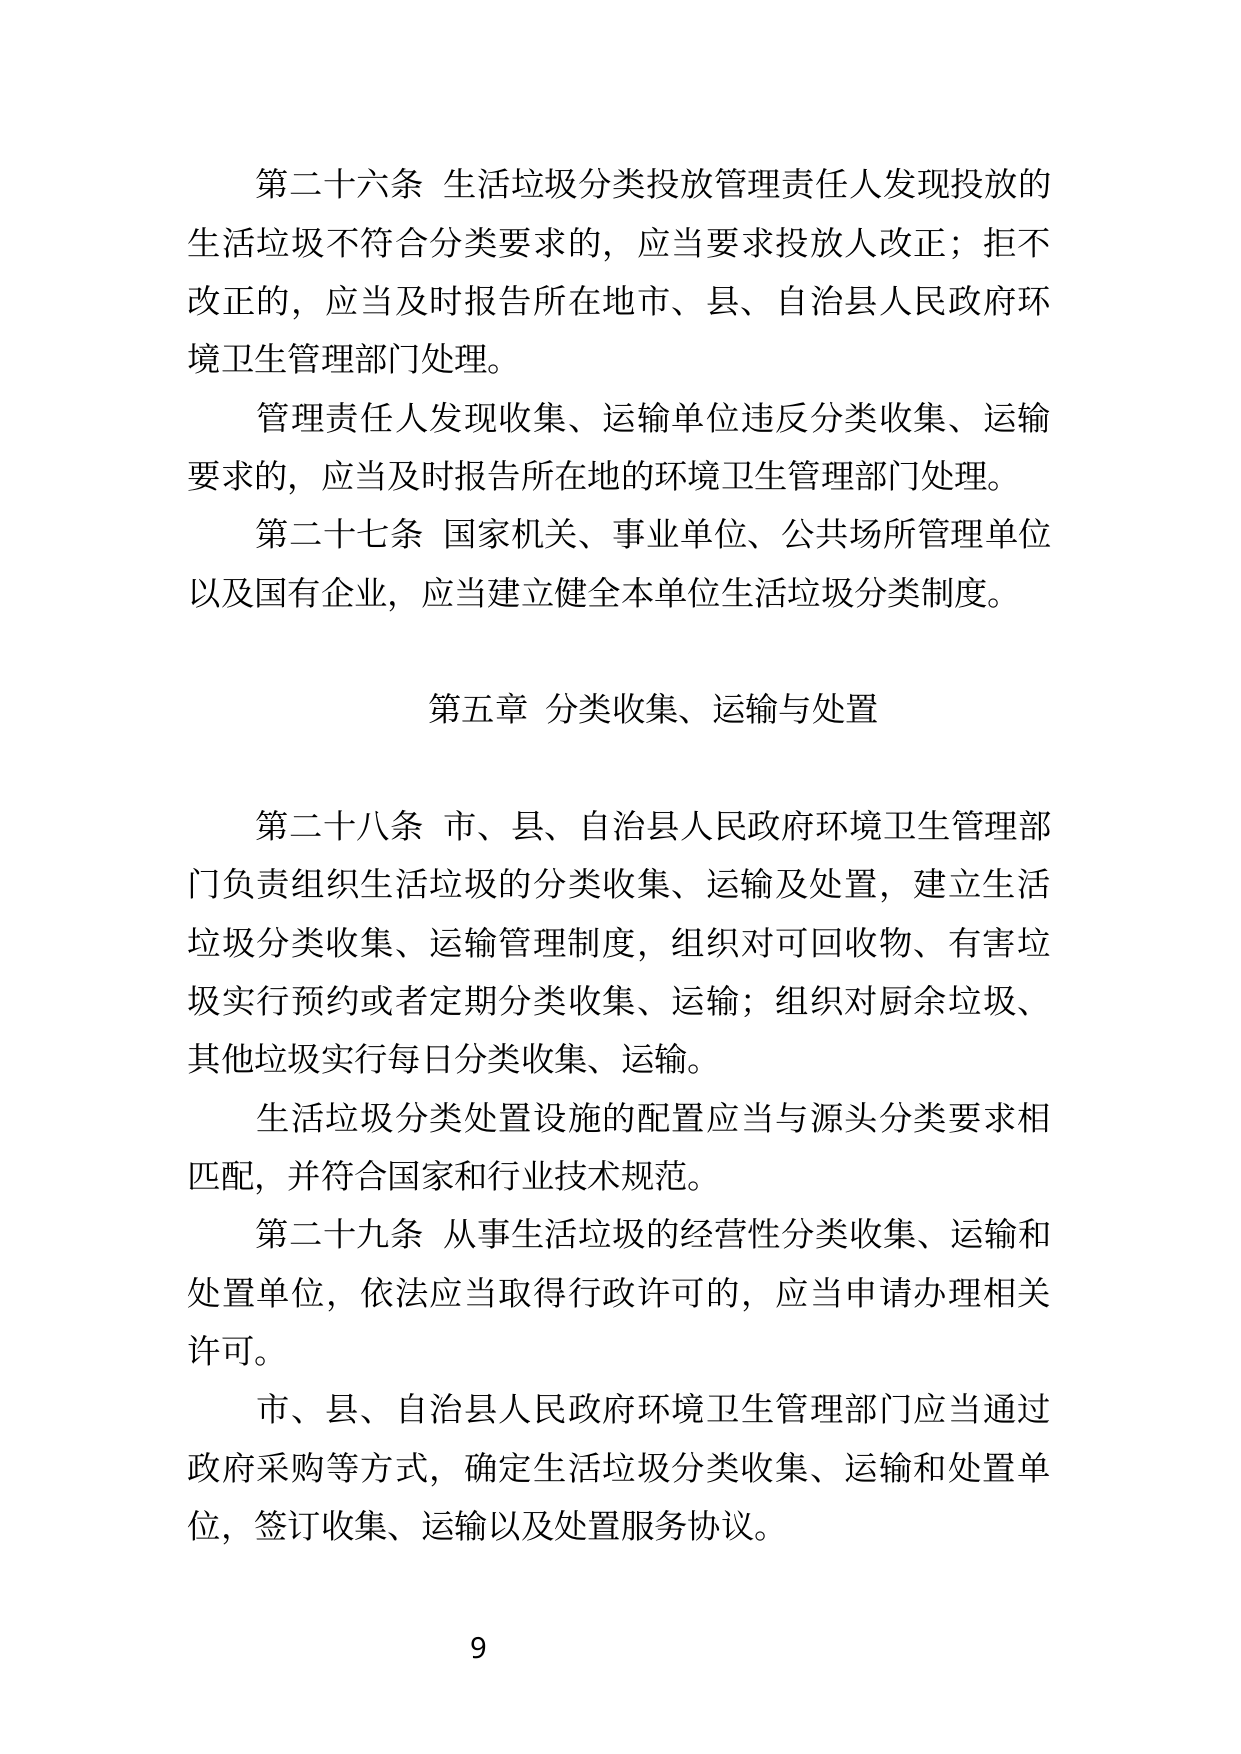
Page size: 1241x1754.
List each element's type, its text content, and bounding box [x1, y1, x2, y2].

text 第五章 分类收集、运输与处置 [187, 675, 1053, 733]
text 第二十九条 从事生活垃圾的经营性分类收集、运输和处置单位，依法应当取得行政许可的，应当申请办理相关许可。 [187, 1200, 1053, 1375]
text 生活垃圾分类处置设施的配置应当与源头分类要求相匹配，并符合国家和行业技术规范。 [187, 1083, 1053, 1200]
text 管理责任人发现收集、运输单位违反分类收集、运输要求的，应当及时报告所在地的环境卫生管理部门处理。 [187, 383, 1053, 500]
text 市、县、自治县人民政府环境卫生管理部门应当通过政府采购等方式，确定生活垃圾分类收集、运输和处置单位，签订收集、运输以及处置服务协议。 [187, 1375, 1053, 1550]
text 第二十八条 市、县、自治县人民政府环境卫生管理部门负责组织生活垃圾的分类收集、运输及处置，建立生活垃圾分类收集、运输管理制度，组织对可回收物、有害垃圾实行预约或者定期分类收集、运输；组织对厨余垃圾、其他垃圾实行每日分类收集、运输。 [187, 792, 1053, 1083]
text 第二十七条 国家机关、事业单位、公共场所管理单位以及国有企业，应当建立健全本单位生活垃圾分类制度。 [187, 500, 1053, 617]
text 第二十六条 生活垃圾分类投放管理责任人发现投放的生活垃圾不符合分类要求的，应当要求投放人改正；拒不改正的，应当及时报告所在地市、县、自治县人民政府环境卫生管理部门处理。 [187, 150, 1053, 383]
